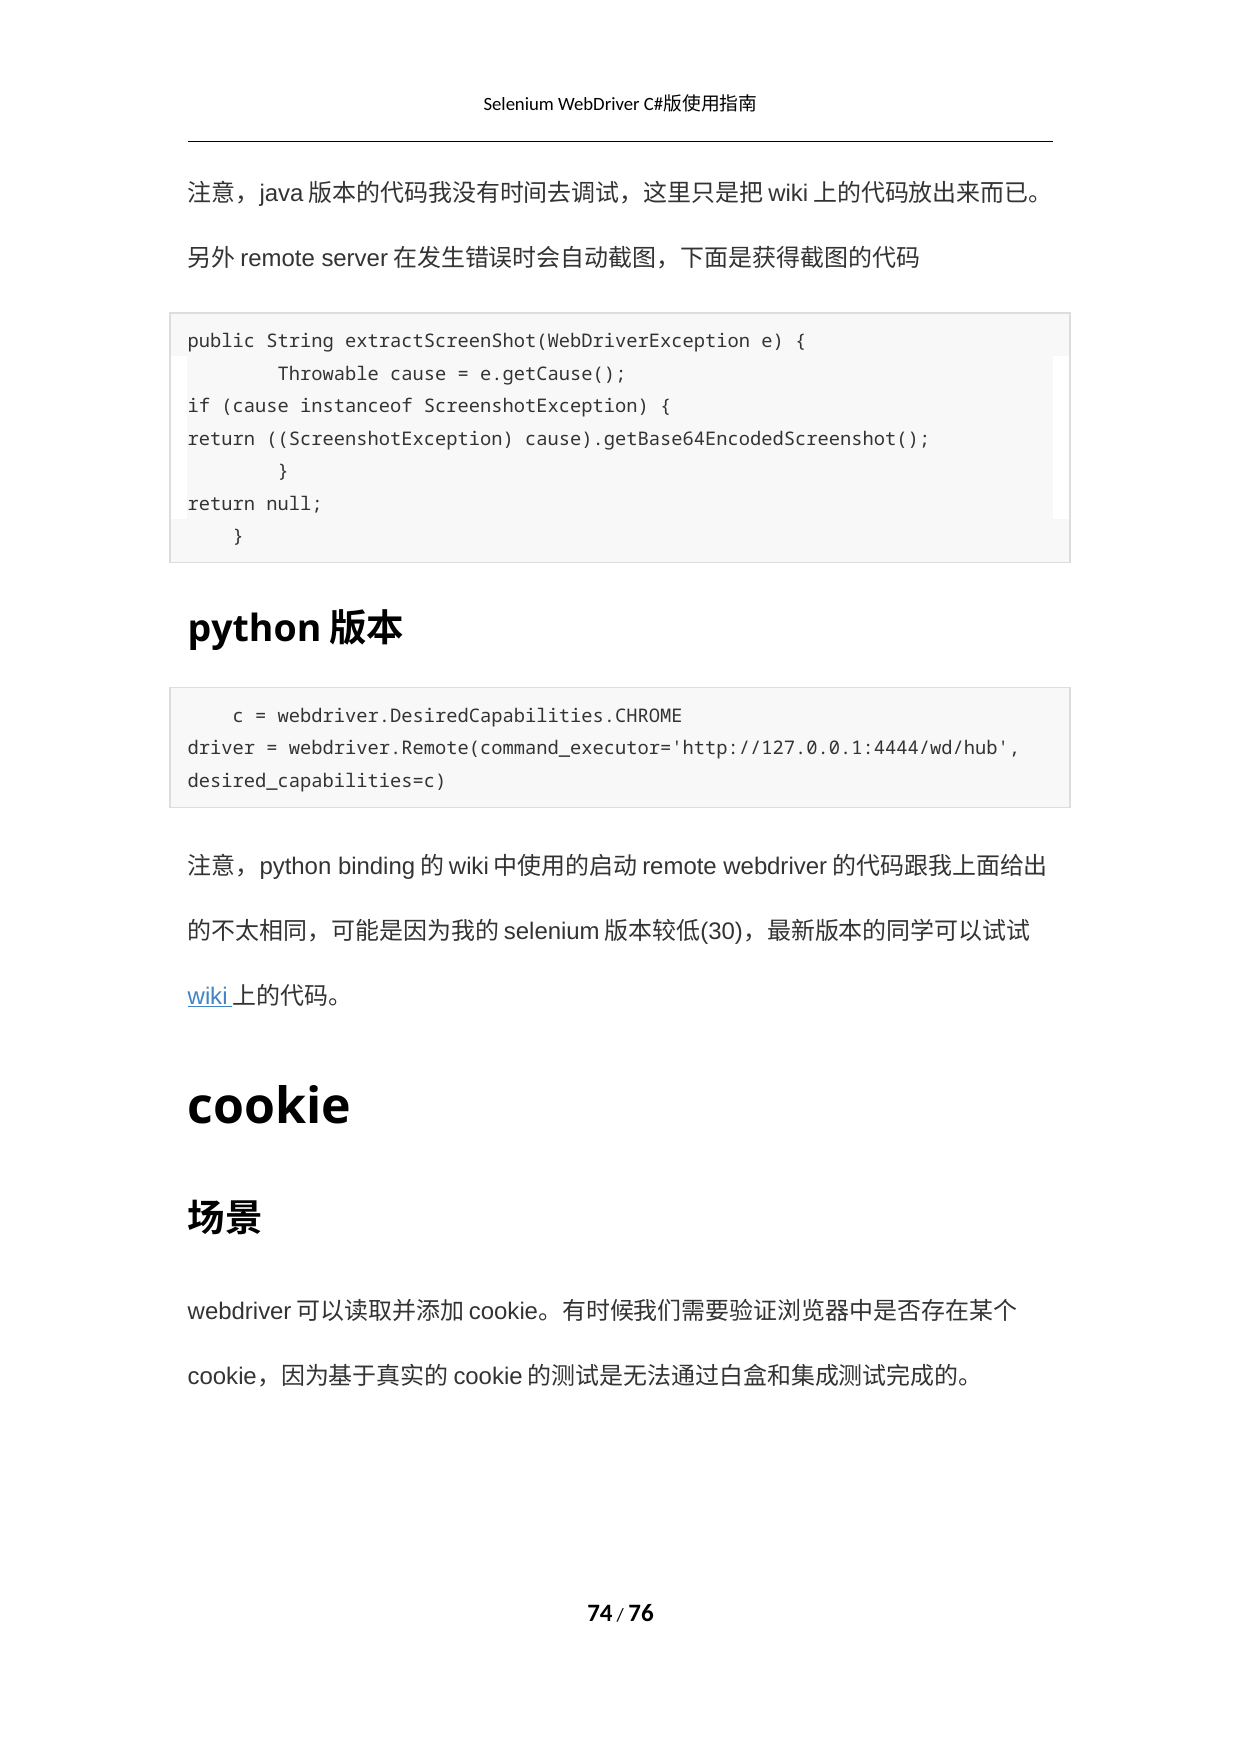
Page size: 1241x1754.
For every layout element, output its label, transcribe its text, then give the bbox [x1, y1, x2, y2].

text return ((ScreenshotException) cause).getBase64EncodedScreenshot(); [187, 421, 1053, 454]
text 注意，java版本的代码我没有时间去调试，这里只是把wiki上的代码放出来而已。另外remote server在发生错误时会自动截图，下面是获得截图的代码 [187, 158, 1053, 288]
text return null; [187, 486, 1053, 507]
text Throwable cause = e.getCause(); [187, 356, 1053, 389]
text } [171, 507, 1069, 562]
text c = webdriver.DesiredCapabilities.CHROME [171, 688, 1069, 719]
subtitle python版本 [187, 593, 1053, 658]
text public String extractScreenShot(WebDriverException e) { [171, 314, 1069, 356]
text driver = webdriver.Remote(command_executor='http://127.0.0.1:4444/wd/hub', desired_capabilities=c) [171, 719, 1069, 807]
text 注意，python binding的wiki中使用的启动remote webdriver的代码跟我上面给出的不太相同，可能是因为我的selenium版本较低(30)，最新版本的同学可以试试wiki上的代码。 [187, 832, 1053, 1027]
text if (cause instanceof ScreenshotException) { [187, 389, 1053, 421]
text } [187, 454, 1053, 486]
subtitle 场景 [187, 1182, 1053, 1247]
subtitle cookie [187, 1056, 1053, 1153]
text webdriver可以读取并添加cookie。有时候我们需要验证浏览器中是否存在某个cookie，因为基于真实的cookie的测试是无法通过白盒和集成测试完成的。 [187, 1277, 1053, 1407]
